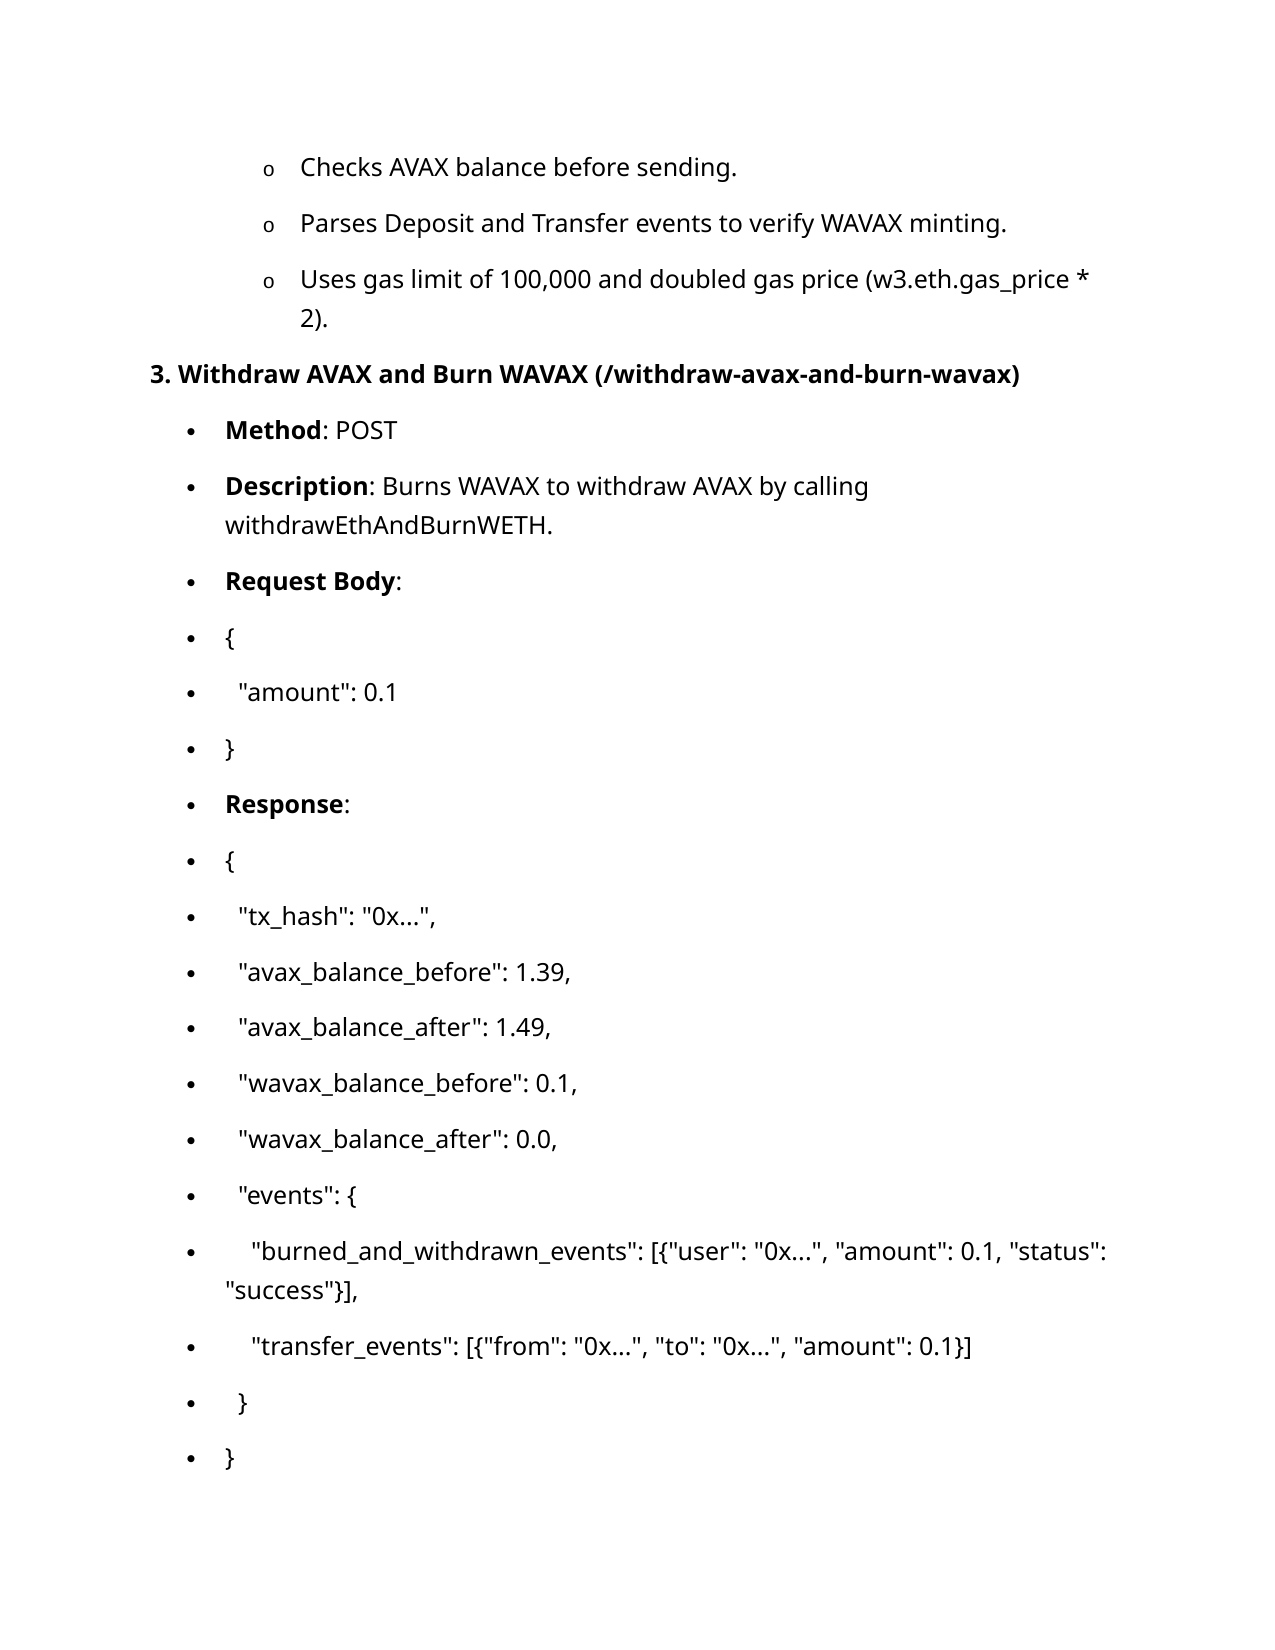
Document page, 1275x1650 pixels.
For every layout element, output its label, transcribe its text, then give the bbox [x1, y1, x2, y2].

list "wavax_balance_after": 0.0, [187, 1122, 1125, 1156]
list { [187, 842, 1125, 877]
text 3. Withdraw AVAX and Burn WAVAX (/withdraw-avax-and-burn-wavax) [150, 357, 1125, 391]
list } [187, 731, 1125, 765]
list "avax_balance_before": 1.39, [187, 954, 1125, 988]
list "tx_hash": "0x...", [187, 898, 1125, 932]
list { [187, 619, 1125, 653]
list Parses Deposit and Transfer events to verify WAVAX minting. [262, 206, 1125, 240]
list "wavax_balance_before": 0.1, [187, 1066, 1125, 1100]
list Method: POST [187, 412, 1125, 447]
list Response: [187, 787, 1125, 821]
list Description: Burns WAVAX to withdraw AVAX by calling withdrawEthAndBurnWETH. [187, 468, 1125, 542]
list } [187, 1440, 1125, 1474]
list Request Body: [187, 563, 1125, 597]
list "burned_and_withdrawn_events": [{"user": "0x...", "amount": 0.1, "status": "success"}], [187, 1233, 1125, 1307]
list Uses gas limit of 100,000 and doubled gas price (w3.eth.gas_price * 2). [262, 262, 1125, 335]
list } [187, 1384, 1125, 1418]
list Checks AVAX balance before sending. [262, 150, 1125, 184]
list "transfer_events": [{"from": "0x...", "to": "0x...", "amount": 0.1}] [187, 1328, 1125, 1362]
list "events": { [187, 1177, 1125, 1212]
list "avax_balance_after": 1.49, [187, 1010, 1125, 1044]
list "amount": 0.1 [187, 675, 1125, 709]
